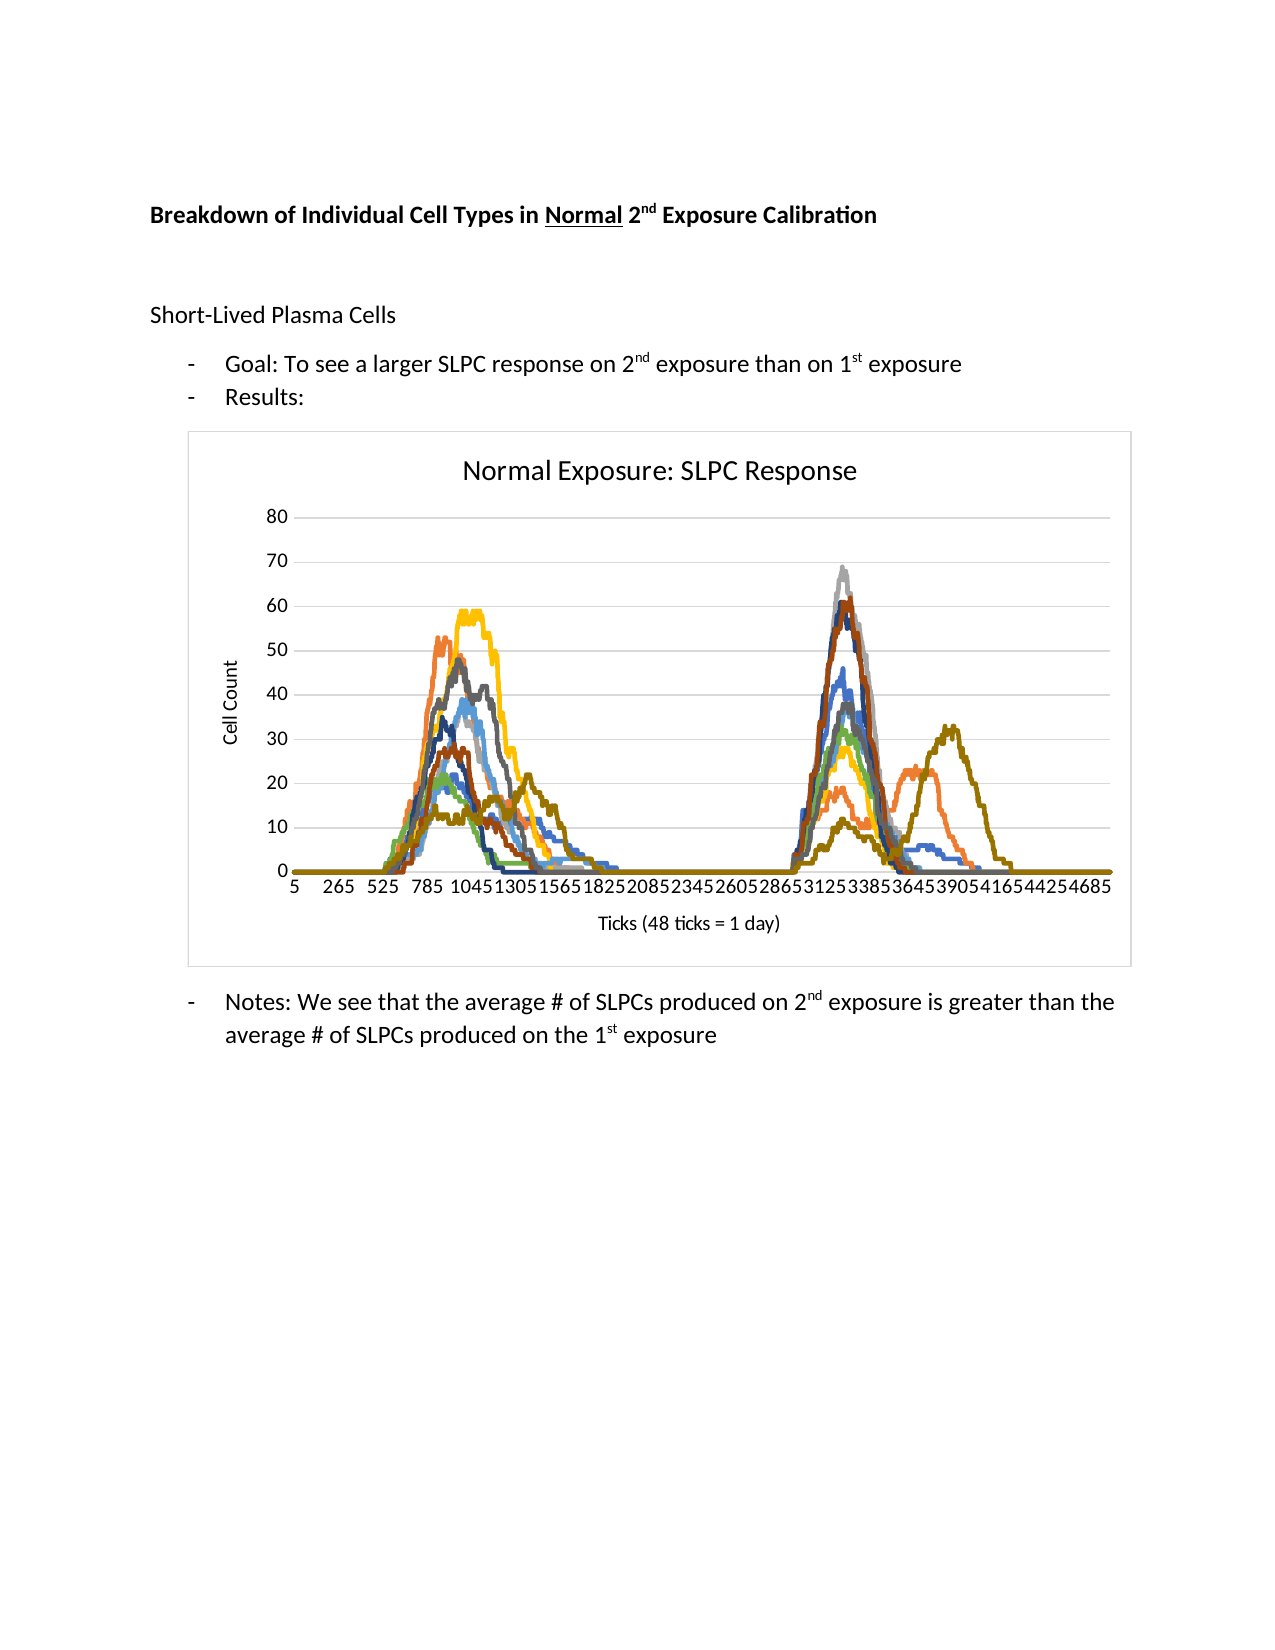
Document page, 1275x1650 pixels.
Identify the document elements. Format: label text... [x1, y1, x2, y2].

list Results: [187, 381, 1125, 412]
list Goal: To see a larger SLPC response on 2nd exposure than on 1st exposure [187, 348, 1125, 379]
text Breakdown of Individual Cell Types in Normal 2nd Exposure Calibration [150, 199, 1125, 230]
list Notes: We see that the average # of SLPCs produced on 2nd exposure is greater than the average # of SLPCs produced on the 1st exposure [187, 986, 1125, 1050]
text Short-Lived Plasma Cells [150, 299, 1125, 329]
